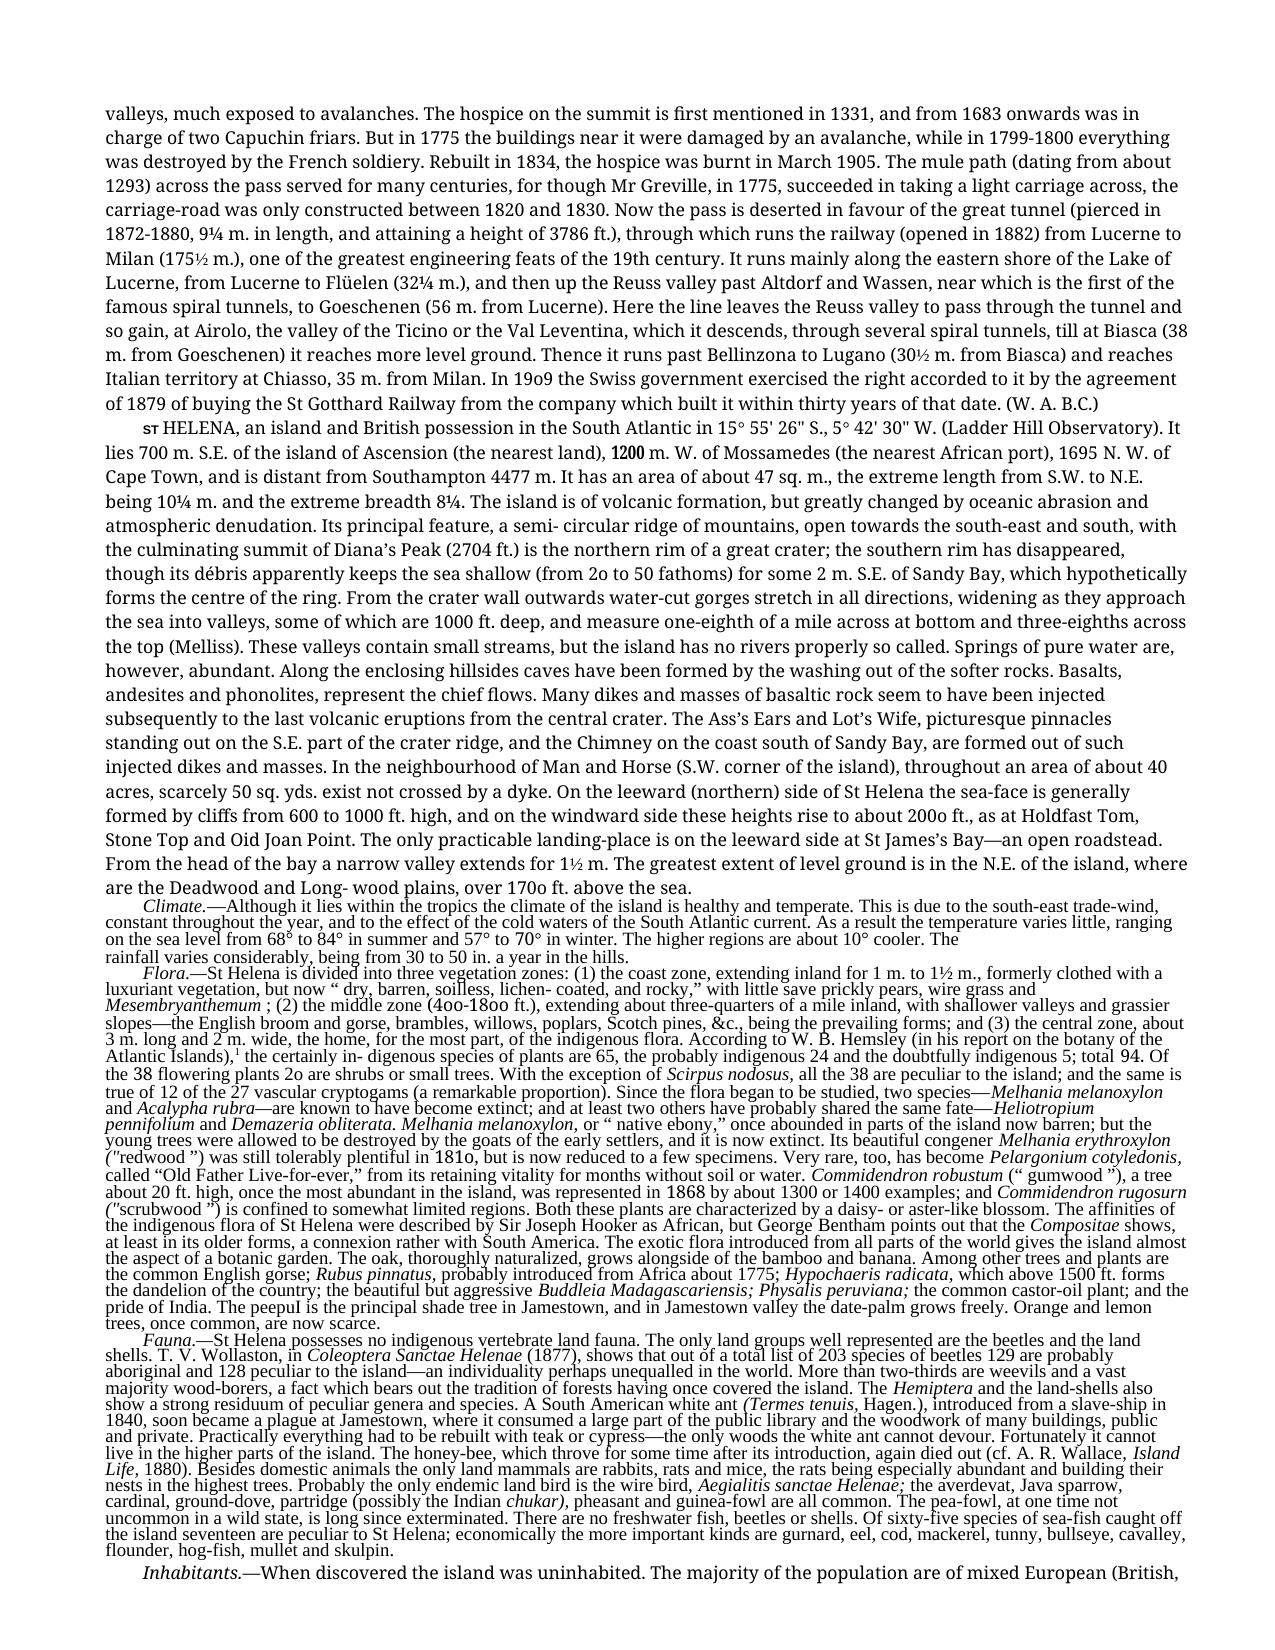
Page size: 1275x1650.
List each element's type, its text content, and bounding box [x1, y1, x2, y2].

text Flora.—St Helena is divided into three vegetation zones: (1) the coast zone, extending inland for 1 m. to 1½ m., formerly clothed with a luxuriant vegetation, but now “ dry, barren, soilless, lichen- coated, and rocky,” with little save prickly pears, wire grass and Mesembryanthemum ; (2) the middle zone (4oo-18oo ft.), extending about three-quarters of a mile inland, with shallower valleys and grassier slopes—the English broom and gorse, brambles, willows, poplars, Scotch pines, &c., being the prevailing forms; and (3) the central zone, about 3 m. long and 2 m. wide, the home, for the most part, of the indigenous flora. According to W. B. Hemsley (in his report on the botany of the Atlantic Islands),1 the certainly in- digenous species of plants are 65, the probably indigenous 24 and the doubtfully indigenous 5; total 94. Of the 38 flowering plants 2o are shrubs or small trees. With the exception of Scirpus nodosus, all the 38 are peculiar to the island; and the same is true of 12 of the 27 vascular cryptogams (a remarkable proportion). Since the flora began to be studied, two species—Melhania melanoxylon and Acalypha rubra—are known to have become extinct; and at least two others have probably shared the same fate—Heliotropium pennifolium and Demazeria obliterata. Melhania melanoxylon, or “ native ebony,” once abounded in parts of the island now barren; but the young trees were allowed to be destroyed by the goats of the early settlers, and it is now extinct. Its beautiful congener Melhania erythroxylon ("redwood ”) was still tolerably plentiful in 181o, but is now reduced to a few specimens. Very rare, too, has become Pelargonium cotyledonis, called “Old Father Live-for-ever,” from its retaining vitality for months without soil or water. Commidendron robustum (“ gumwood ”), a tree about 20 ft. high, once the most abundant in the island, was represented in 1868 by about 1300 or 1400 examples; and Commidendron rugosurn ("scrubwood ”) is confined to somewhat limited regions. Both these plants are characterized by a daisy- or aster-like blossom. The affinities of the indigenous flora of St Helena were described by Sir Joseph Hooker as African, but George Bentham points out that the Compositae shows, at least in its older forms, a connexion rather with South America. The exotic flora introduced from all parts of the world gives the island almost the aspect of a botanic garden. The oak, thoroughly naturalized, grows alongside of the bamboo and banana. Among other trees and plants are the common English gorse; Rubus pinnatus, probably introduced from Africa about 1775; Hypochaeris radicata, which above 1500 ft. forms the dandelion of the country; the beautiful but aggressive Buddleia Madagascariensis; Physalis peruviana; the common castor-oil plant; and the pride of India. The peepuI is the principal shade tree in Jamestown, and in Jamestown valley the date-palm grows freely. Orange and lemon trees, once common, are now scarce. [105, 967, 1190, 1333]
text Climate.—Although it lies within the tropics the climate of the island is healthy and temperate. This is due to the south-east trade-wind, constant throughout the year, and to the effect of the cold waters of the South Atlantic current. As a result the temperature varies little, ranging on the sea level from 68° to 84° in summer and 57° to 70° in winter. The higher regions are about 10° cooler. The [105, 900, 1190, 950]
text valleys, much exposed to avalanches. The hospice on the summit is first mentioned in 1331, and from 1683 onwards was in charge of two Capuchin friars. But in 1775 the buildings near it were damaged by an avalanche, while in 1799-1800 everything was destroyed by the French soldiery. Rebuilt in 1834, the hospice was burnt in March 1905. The mule path (dating from about 1293) across the pass served for many centuries, for though Mr Greville, in 1775, succeeded in taking a light carriage across, the carriage-road was only constructed between 1820 and 1830. Now the pass is deserted in favour of the great tunnel (pierced in 1872-1880, 9¼ m. in length, and attaining a height of 3786 ft.), through which runs the railway (opened in 1882) from Lucerne to Milan (175½ m.), one of the greatest engineering feats of the 19th century. It runs mainly along the eastern shore of the Lake of Lucerne, from Lucerne to Flüelen (32¼ m.), and then up the Reuss valley past Altdorf and Wassen, near which is the first of the famous spiral tunnels, to Goeschenen (56 m. from Lucerne). Here the line leaves the Reuss valley to pass through the tunnel and so gain, at Airolo, the valley of the Ticino or the Val Leventina, which it descends, through several spiral tunnels, till at Biasca (38 m. from Goeschenen) it reaches more level ground. Thence it runs past Bellinzona to Lugano (30½ m. from Biasca) and reaches Italian territory at Chiasso, 35 m. from Milan. In 19o9 the Swiss government exercised the right accorded to it by the agreement of 1879 of buying the St Gotthard Railway from the company which built it within thirty years of that date. (W. A. B.C.) [105, 101, 1190, 415]
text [105, 1561, 1190, 1585]
text rainfall varies considerably, being from 30 to 50 in. a year in the hills. [105, 950, 1190, 967]
text ST HELENA, an island and British possession in the South Atlantic in 15° 55' 26" S., 5° 42' 30" W. (Ladder Hill Observatory). It lies 700 m. S.E. of the island of Ascension (the nearest land), 1200 m. W. of Mossamedes (the nearest African port), 1695 N. W. of Cape Town, and is distant from Southampton 4477 m. It has an area of about 47 sq. m., the extreme length from S.W. to N.E. being 10¼ m. and the extreme breadth 8¼. The island is of volcanic formation, but greatly changed by oceanic abrasion and atmospheric denudation. Its principal feature, a semi- circular ridge of mountains, open towards the south-east and south, with the culminating summit of Diana’s Peak (2704 ft.) is the northern rim of a great crater; the southern rim has disappeared, though its débris apparently keeps the sea shallow (from 2o to 50 fathoms) for some 2 m. S.E. of Sandy Bay, which hypothetically forms the centre of the ring. From the crater wall outwards water-cut gorges stretch in all directions, widening as they approach the sea into valleys, some of which are 1000 ft. deep, and measure one-eighth of a mile across at bottom and three-eighths across the top (Melliss). These valleys contain small streams, but the island has no rivers properly so called. Springs of pure water are, however, abundant. Along the enclosing hillsides caves have been formed by the washing out of the softer rocks. Basalts, andesites and phonolites, represent the chief flows. Many dikes and masses of basaltic rock seem to have been injected subsequently to the last volcanic eruptions from the central crater. The Ass’s Ears and Lot’s Wife, picturesque pinnacles standing out on the S.E. part of the crater ridge, and the Chimney on the coast south of Sandy Bay, are formed out of such injected dikes and masses. In the neighbourhood of Man and Horse (S.W. corner of the island), throughout an area of about 40 acres, scarcely 50 sq. yds. exist not crossed by a dyke. On the leeward (northern) side of St Helena the sea-face is generally formed by cliffs from 600 to 1000 ft. high, and on the windward side these heights rise to about 200o ft., as at Holdfast Tom, Stone Top and Oid Joan Point. The only practicable landing-place is on the leeward side at St James’s Bay—an open roadstead. From the head of the bay a narrow valley extends for 1½ m. The greatest extent of level ground is in the N.E. of the island, where are the Deadwood and Long- wood plains, over 170o ft. above the sea. [105, 415, 1190, 900]
text Fauna.—St Helena possesses no indigenous vertebrate land fauna. The only land groups well represented are the beetles and the land shells. T. V. Wollaston, in Coleoptera Sanctae Helenae (1877), shows that out of a total list of 203 species of beetles 129 are probably aboriginal and 128 peculiar to the island—an individuality perhaps unequalled in the world. More than two-thirds are weevils and a vast majority wood-borers, a fact which bears out the tradition of forests having once covered the island. The Hemiptera and the land-shells also show a strong residuum of peculiar genera and species. A South American white ant (Termes tenuis, Hagen.), introduced from a slave-ship in 1840, soon became a plague at Jamestown, where it consumed a large part of the public library and the woodwork of many buildings, public and private. Practically everything had to be rebuilt with teak or cypress—the only woods the white ant cannot devour. Fortunately it cannot live in the higher parts of the island. The honey-bee, which throve for some time after its introduction, again died out (cf. A. R. Wallace, Island Life, 1880). Besides domestic animals the only land mammals are rabbits, rats and mice, the rats being especially abundant and building their nests in the highest trees. Probably the only endemic land bird is the wire bird, Aegialitis sanctae Helenae; the averdevat, Java sparrow, cardinal, ground-dove, partridge (possibly the Indian chukar), pheasant and guinea-fowl are all common. The pea-fowl, at one time not uncommon in a wild state, is long since exterminated. There are no freshwater fish, beetles or shells. Of sixty-five species of sea-fish caught off the island seventeen are peculiar to St Helena; economically the more important kinds are gurnard, eel, cod, mackerel, tunny, bullseye, cavalley, flounder, hog-fish, mullet and skulpin. [105, 1333, 1190, 1561]
